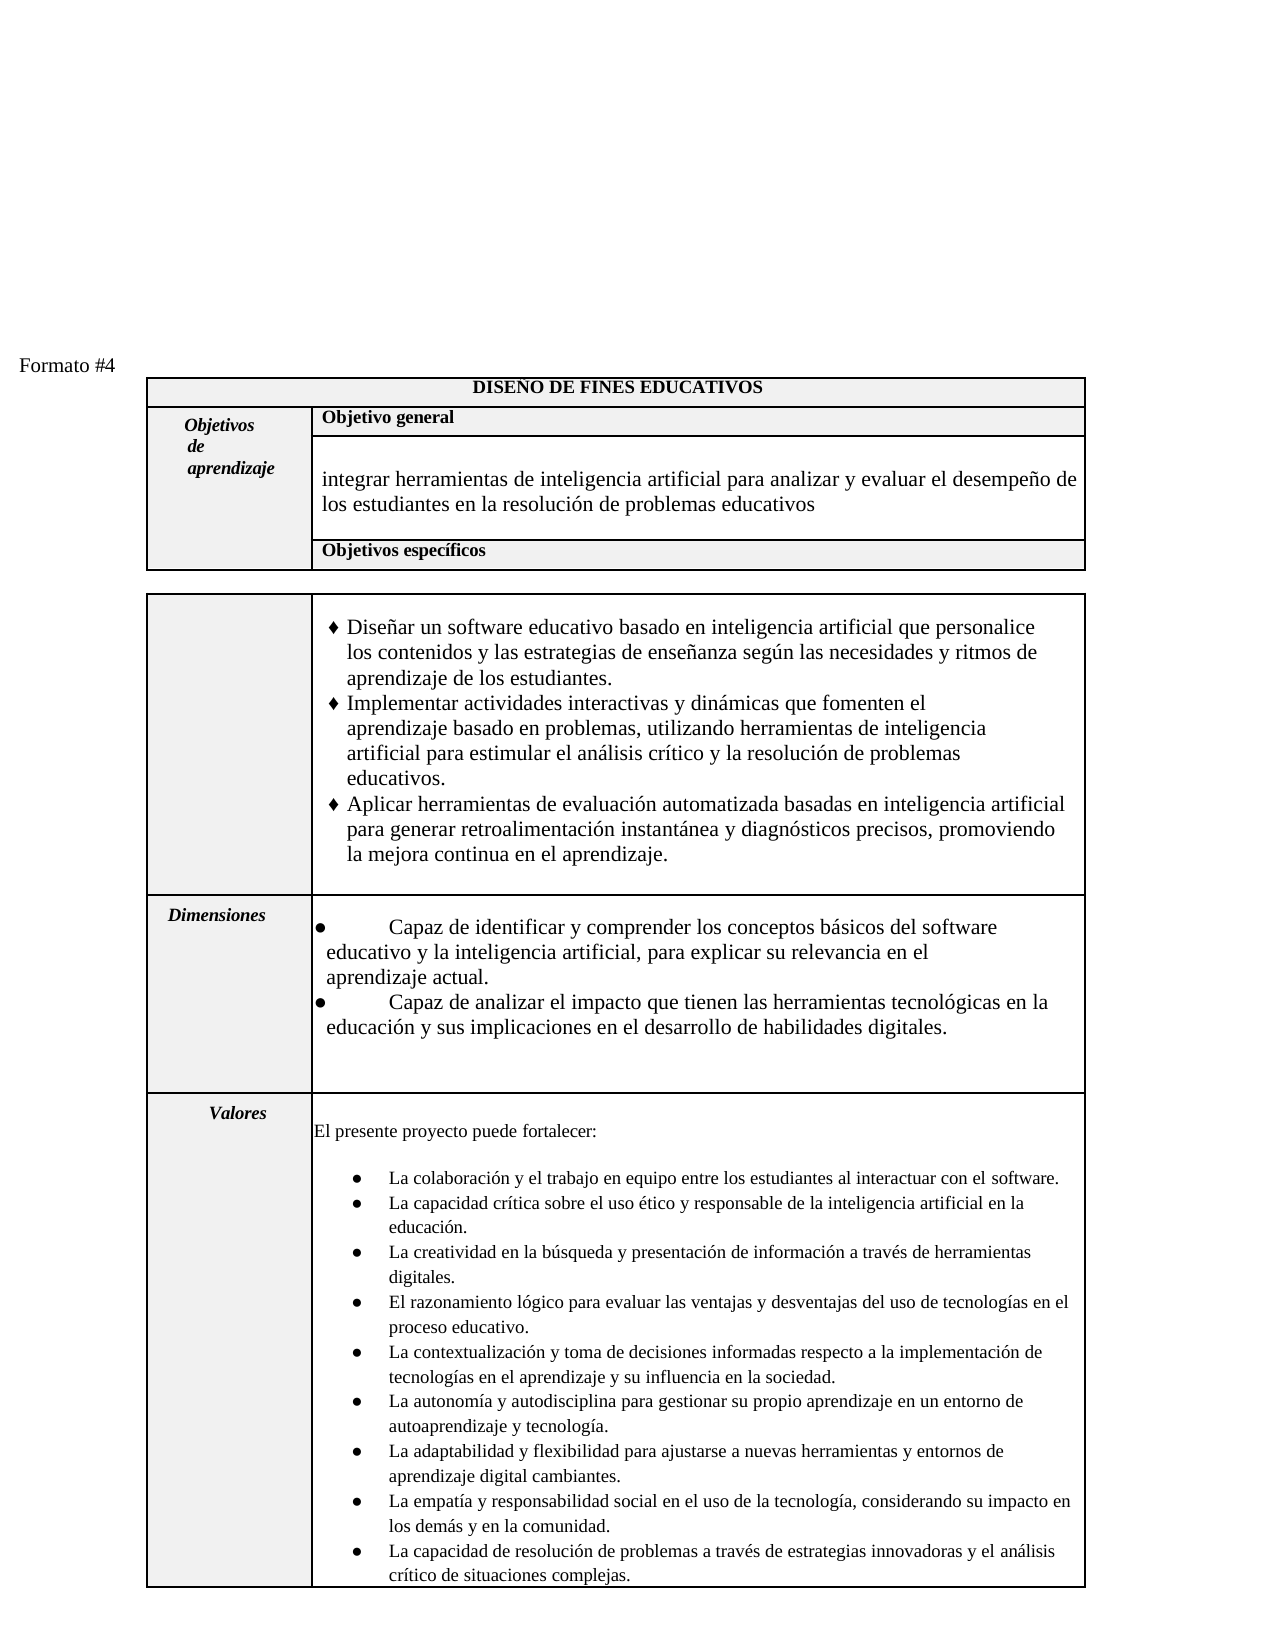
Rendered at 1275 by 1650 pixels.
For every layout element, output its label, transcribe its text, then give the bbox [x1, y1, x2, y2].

table_cell Dimensiones [148, 896, 311, 1092]
table_header [148, 595, 311, 894]
table_header DISEÑO DE FINES EDUCATIVOS [148, 379, 1084, 406]
table_cell Valores [148, 1094, 311, 1586]
table_header Diseñar un software educativo basado en inteligencia artificial que personalice los contenidos y las estrategias de enseñanza según las necesidades y ritmos de aprendizaje de los estudiantes. Implementar actividades interactivas y dinámicas que fomenten el aprendizaje basado en problemas, utilizando herramientas de inteligencia artificial para estimular el análisis crítico y la resolución de problemas educativos. Aplicar herramientas de evaluación automatizada basadas en inteligencia artificial para generar retroalimentación instantánea y diagnósticos precisos, promoviendo la mejora continua en el aprendizaje. [313, 595, 1084, 894]
table_cell Objetivos específicos [313, 541, 1084, 568]
table_cell Capaz de identificar y comprender los conceptos básicos del software educativo y la inteligencia artificial, para explicar su relevancia en el aprendizaje actual. Capaz de analizar el impacto que tienen las herramientas tecnológicas en la educación y sus implicaciones en el desarrollo de habilidades digitales. [313, 896, 1084, 1092]
table_cell El presente proyecto puede fortalecer: La colaboración y el trabajo en equipo entre los estudiantes al interactuar con el software. La capacidad crítica sobre el uso ético y responsable de la inteligencia artificial en la educación. La creatividad en la búsqueda y presentación de información a través de herramientas digitales. El razonamiento lógico para evaluar las ventajas y desventajas del uso de tecnologías en el proceso educativo. La contextualización y toma de decisiones informadas respecto a la implementación de tecnologías en el aprendizaje y su influencia en la sociedad. La autonomía y autodisciplina para gestionar su propio aprendizaje en un entorno de autoaprendizaje y tecnología. La adaptabilidad y flexibilidad para ajustarse a nuevas herramientas y entornos de aprendizaje digital cambiantes. La empatía y responsabilidad social en el uso de la tecnología, considerando su impacto en los demás y en la comunidad. La capacidad de resolución de problemas a través de estrategias innovadoras y el análisis crítico de situaciones complejas. [313, 1094, 1084, 1586]
table_cell Objetivos de aprendizaje [148, 408, 311, 568]
text Formato #4 [19, 353, 1187, 377]
table_cell Objetivo general [313, 408, 1084, 435]
table_cell integrar herramientas de inteligencia artificial para analizar y evaluar el desempeño de los estudiantes en la resolución de problemas educativos [313, 437, 1084, 539]
